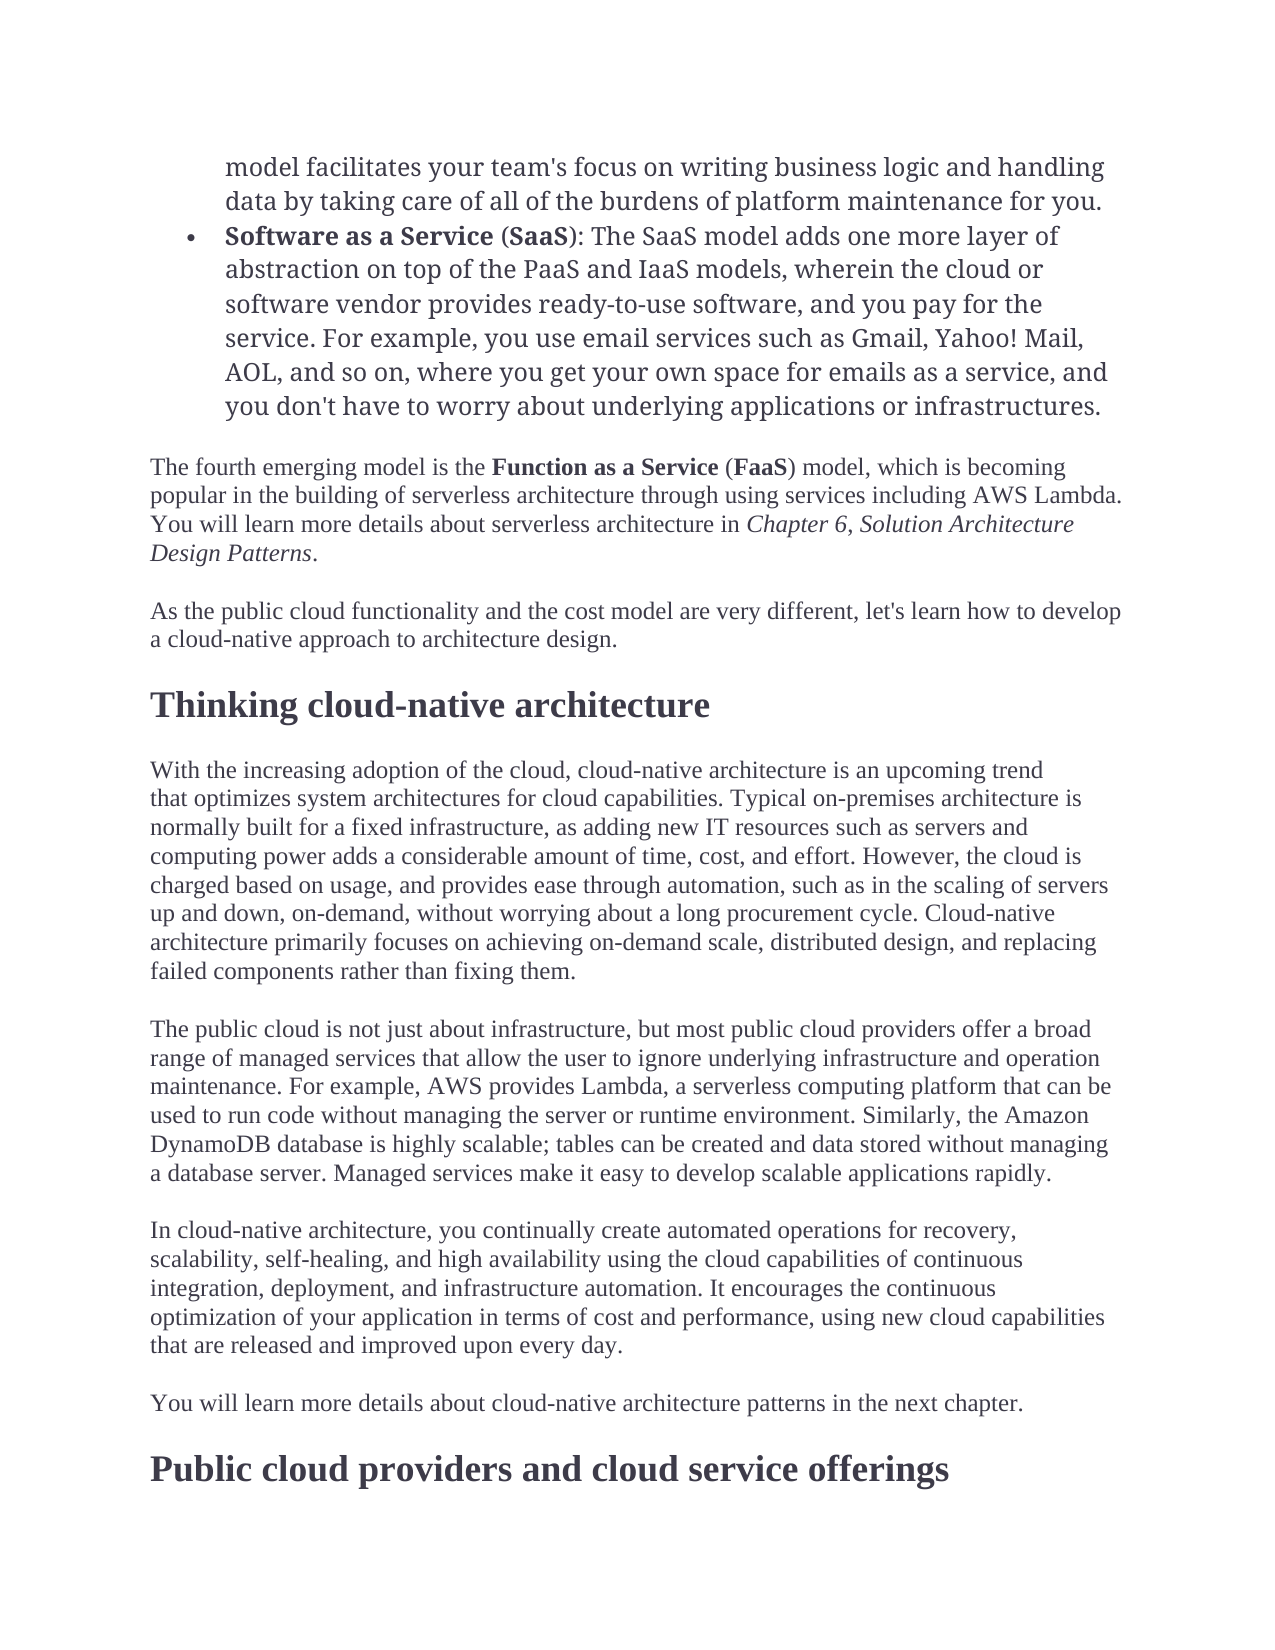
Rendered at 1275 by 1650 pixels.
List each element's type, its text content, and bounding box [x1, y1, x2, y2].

text The public cloud is not just about infrastructure, but most public cloud providers offer a broad range of managed services that allow the user to ignore underlying infrastructure and operation maintenance. For example, AWS provides Lambda, a serverless computing platform that can be used to run code without managing the server or runtime environment. Similarly, the Amazon DynamoDB database is highly scalable; tables can be created and data stored without managing a database server. Managed services make it easy to develop scalable applications rapidly. [150, 1014, 1125, 1186]
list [187, 150, 1125, 218]
text The fourth emerging model is the Function as a Service (FaaS) model, which is becoming popular in the building of serverless architecture through using services including AWS Lambda. You will learn more details about serverless architecture in Chapter 6, Solution Architecture Design Patterns. [150, 452, 1125, 567]
text As the public cloud functionality and the cost model are very different, let's learn how to develop a cloud-native approach to architecture design. [150, 596, 1125, 653]
text You will learn more details about cloud-native architecture patterns in the next chapter. [150, 1388, 1125, 1417]
text Public cloud providers and cloud service offerings [150, 1446, 1125, 1489]
list Software as a Service (SaaS): The SaaS model adds one more layer of abstraction on top of the PaaS and IaaS models, wherein the cloud or software vendor provides ready-to-use software, and you pay for the service. For example, you use email services such as Gmail, Yahoo! Mail, AOL, and so on, where you get your own space for emails as a service, and you don't have to worry about underlying applications or infrastructures. [187, 218, 1125, 422]
text Thinking cloud-native architecture [150, 682, 1125, 726]
text In cloud-native architecture, you continually create automated operations for recovery, scalability, self-healing, and high availability using the cloud capabilities of continuous integration, deployment, and infrastructure automation. It encourages the continuous optimization of your application in terms of cost and performance, using new cloud capabilities that are released and improved upon every day. [150, 1216, 1125, 1359]
text With the increasing adoption of the cloud, cloud-native architecture is an upcoming trend that optimizes system architectures for cloud capabilities. Typical on-premises architecture is normally built for a fixed infrastructure, as adding new IT resources such as servers and computing power adds a considerable amount of time, cost, and effort. However, the cloud is charged based on usage, and provides ease through automation, such as in the scaling of servers up and down, on-demand, without worrying about a long procurement cycle. Cloud-native architecture primarily focuses on achieving on-demand scale, distributed design, and replacing failed components rather than fixing them. [150, 755, 1125, 985]
